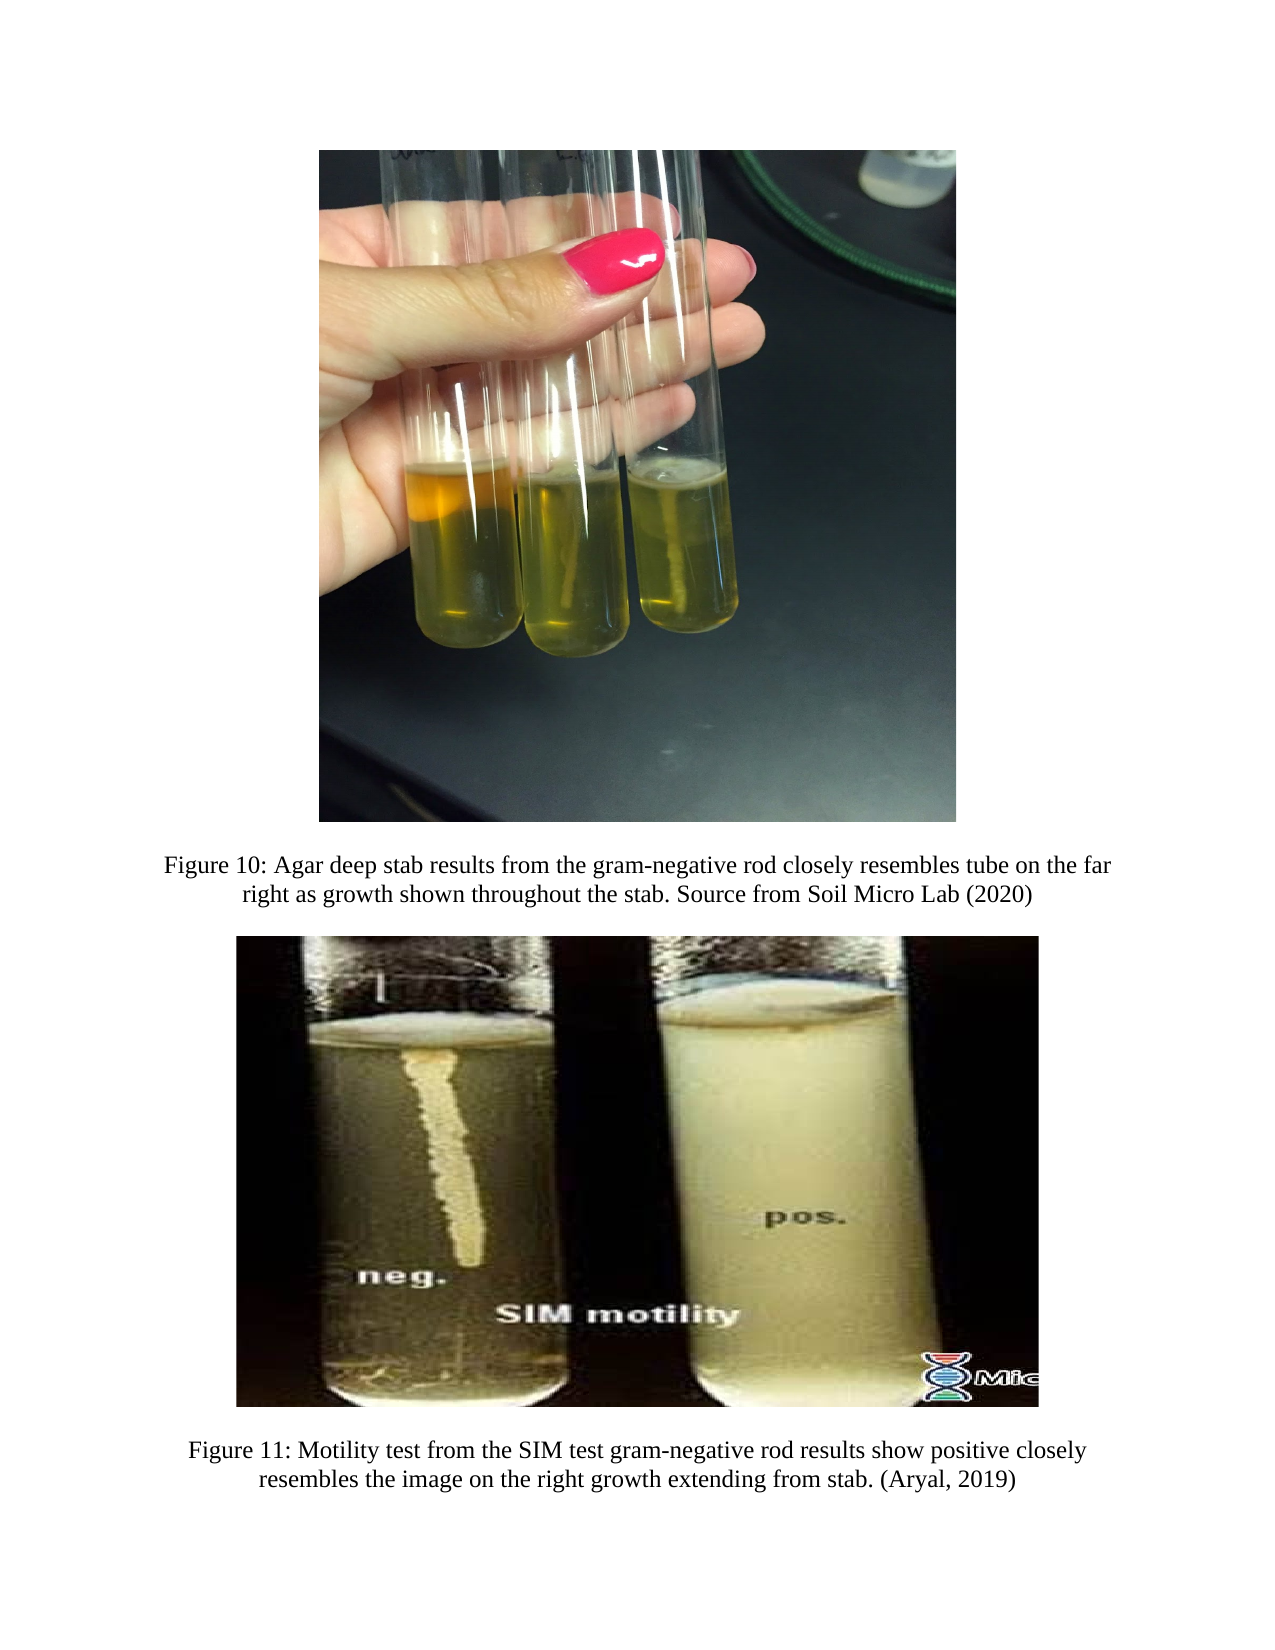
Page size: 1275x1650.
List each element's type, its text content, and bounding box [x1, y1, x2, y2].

text Figure 11: Motility test from the SIM test gram-negative rod results show positive closely resembles the image on the right growth extending from stab. (Aryal, 2019) [150, 1435, 1125, 1493]
picture [236, 936, 1039, 1407]
text Figure 10: Agar deep stab results from the gram-negative rod closely resembles tube on the far right as growth shown throughout the stab. Source from Soil Micro Lab (2020) [150, 850, 1125, 908]
picture [319, 150, 957, 822]
